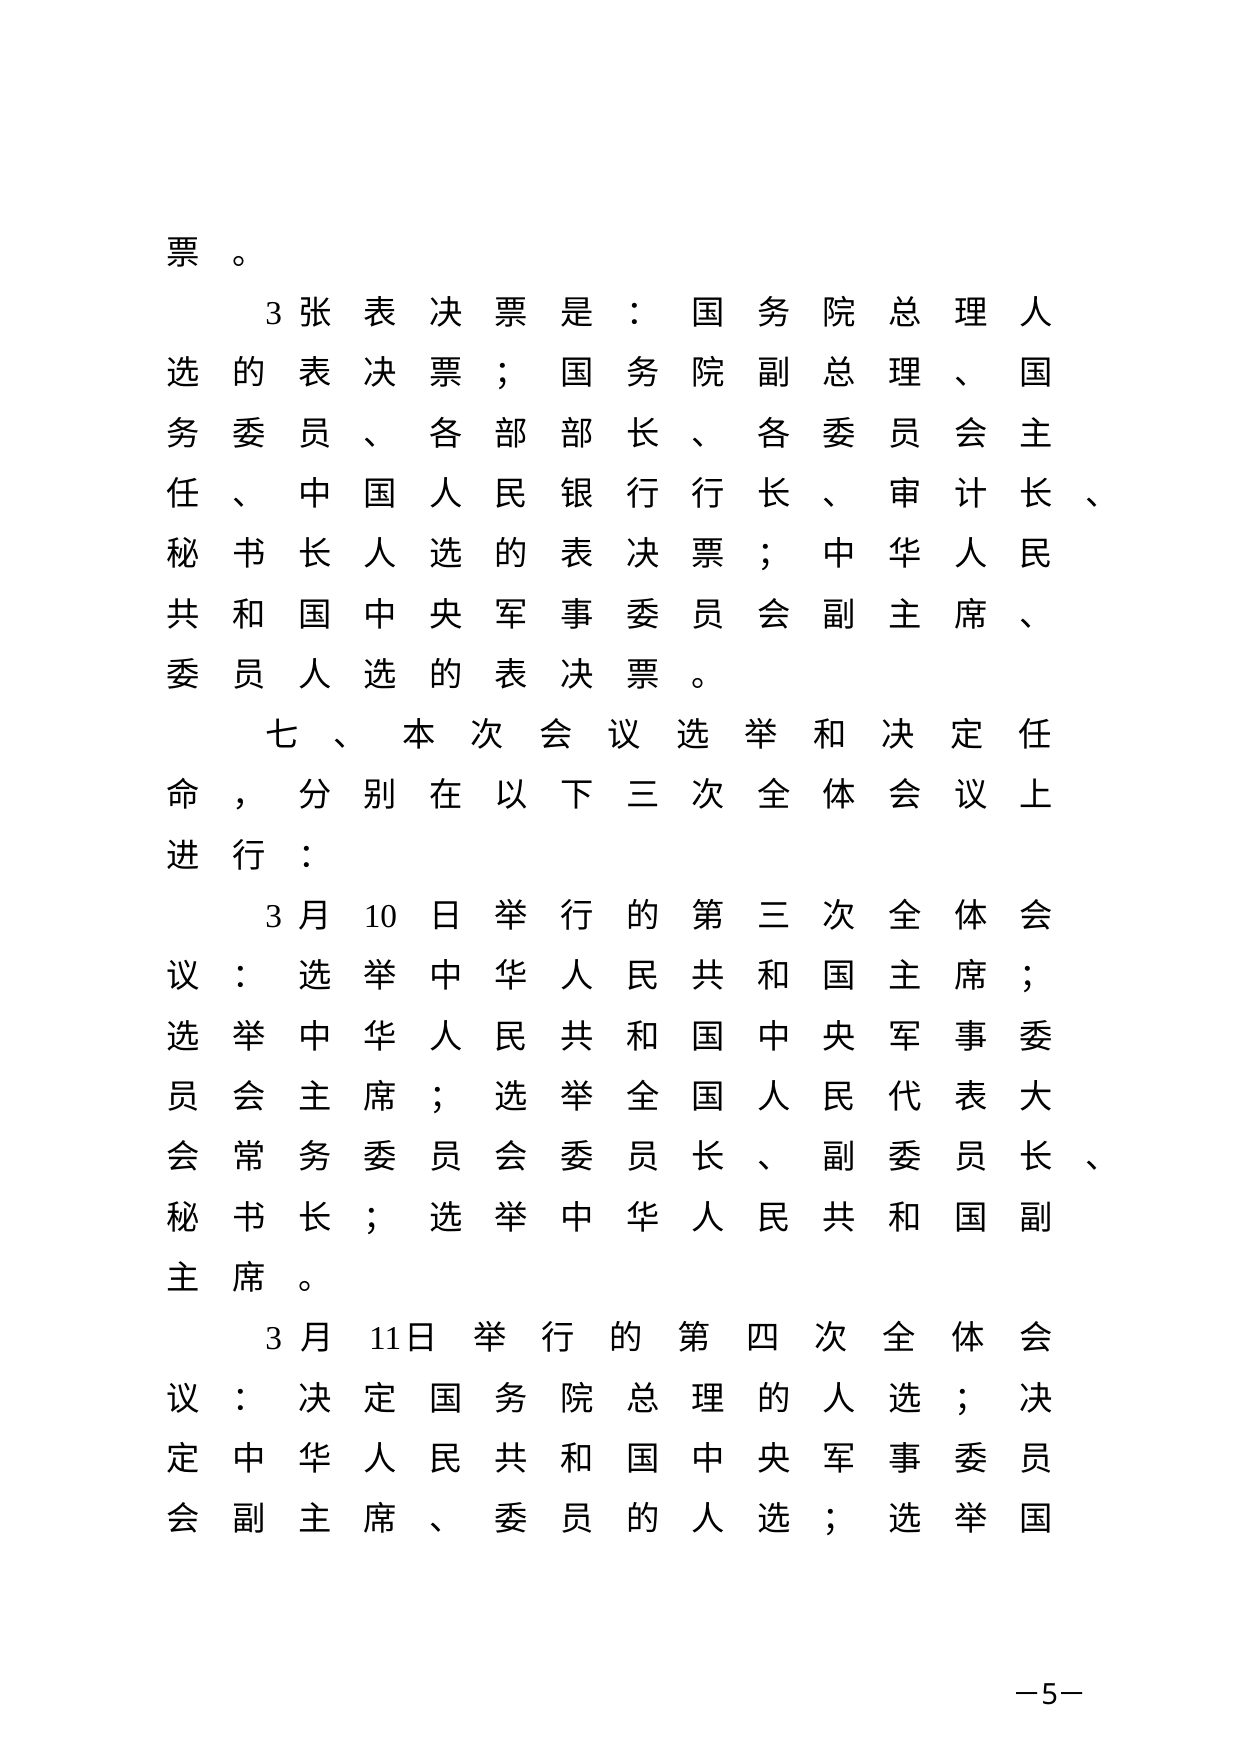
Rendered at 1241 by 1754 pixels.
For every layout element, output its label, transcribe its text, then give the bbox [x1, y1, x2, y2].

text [167, 1305, 1085, 1546]
text 七、本次会议选举和决定任命，分别在以下三次全体会议上进行： [167, 702, 1085, 883]
text 3张表决票是：国务院总理人选的表决票；国务院副总理、国务委员、各部部长、各委员会主任、中国人民银行行长、审计长、秘书长人选的表决票；中华人民共和国中央军事委员会副主席、委员人选的表决票。 [167, 280, 1085, 702]
text 3月10日举行的第三次全体会议：选举中华人民共和国主席；选举中华人民共和国中央军事委员会主席；选举全国人民代表大会常务委员会委员长、副委员长、秘书长；选举中华人民共和国副主席。 [167, 883, 1085, 1305]
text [167, 219, 1085, 280]
